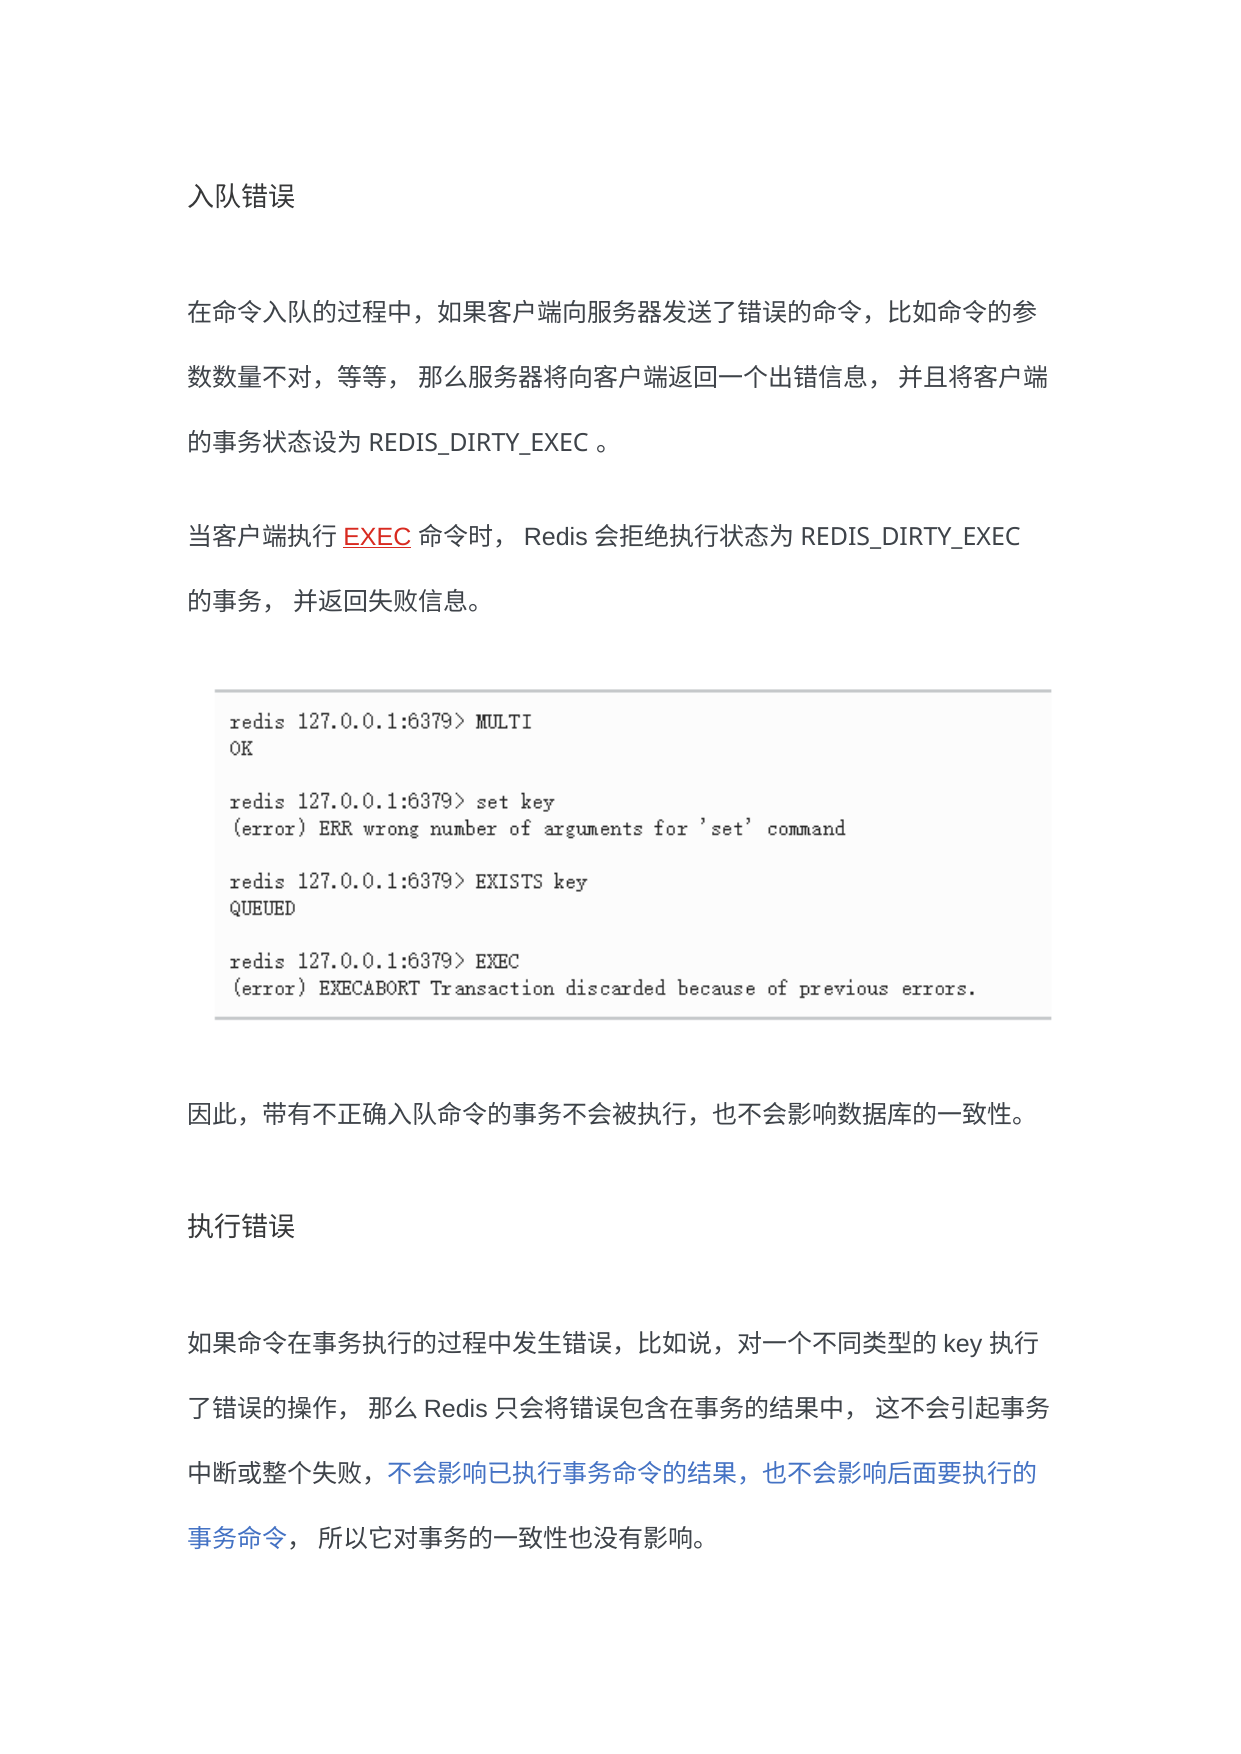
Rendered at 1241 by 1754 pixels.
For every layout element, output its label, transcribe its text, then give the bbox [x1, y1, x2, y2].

subtitle 执行错误 [187, 1192, 1053, 1257]
text 当客户端执行 EXEC 命令时， Redis 会拒绝执行状态为 REDIS_DIRTY_EXEC 的事务， 并返回失败信息。 [187, 502, 1053, 632]
text 在命令入队的过程中，如果客户端向服务器发送了错误的命令，比如命令的参数数量不对，等等， 那么服务器将向客户端返回一个出错信息， 并且将客户端的事务状态设为 REDIS_DIRTY_EXEC 。 [187, 278, 1053, 473]
subtitle 入队错误 [187, 162, 1053, 227]
text 如果命令在事务执行的过程中发生错误，比如说，对一个不同类型的 key 执行了错误的操作， 那么 Redis 只会将错误包含在事务的结果中， 这不会引起事务中断或整个失败，不会影响已执行事务命令的结果，也不会影响后面要执行的事务命令， 所以它对事务的一致性也没有影响。 [187, 1309, 1053, 1569]
picture [187, 674, 1052, 1039]
text 因此，带有不正确入队命令的事务不会被执行，也不会影响数据库的一致性。 [187, 1081, 1053, 1146]
